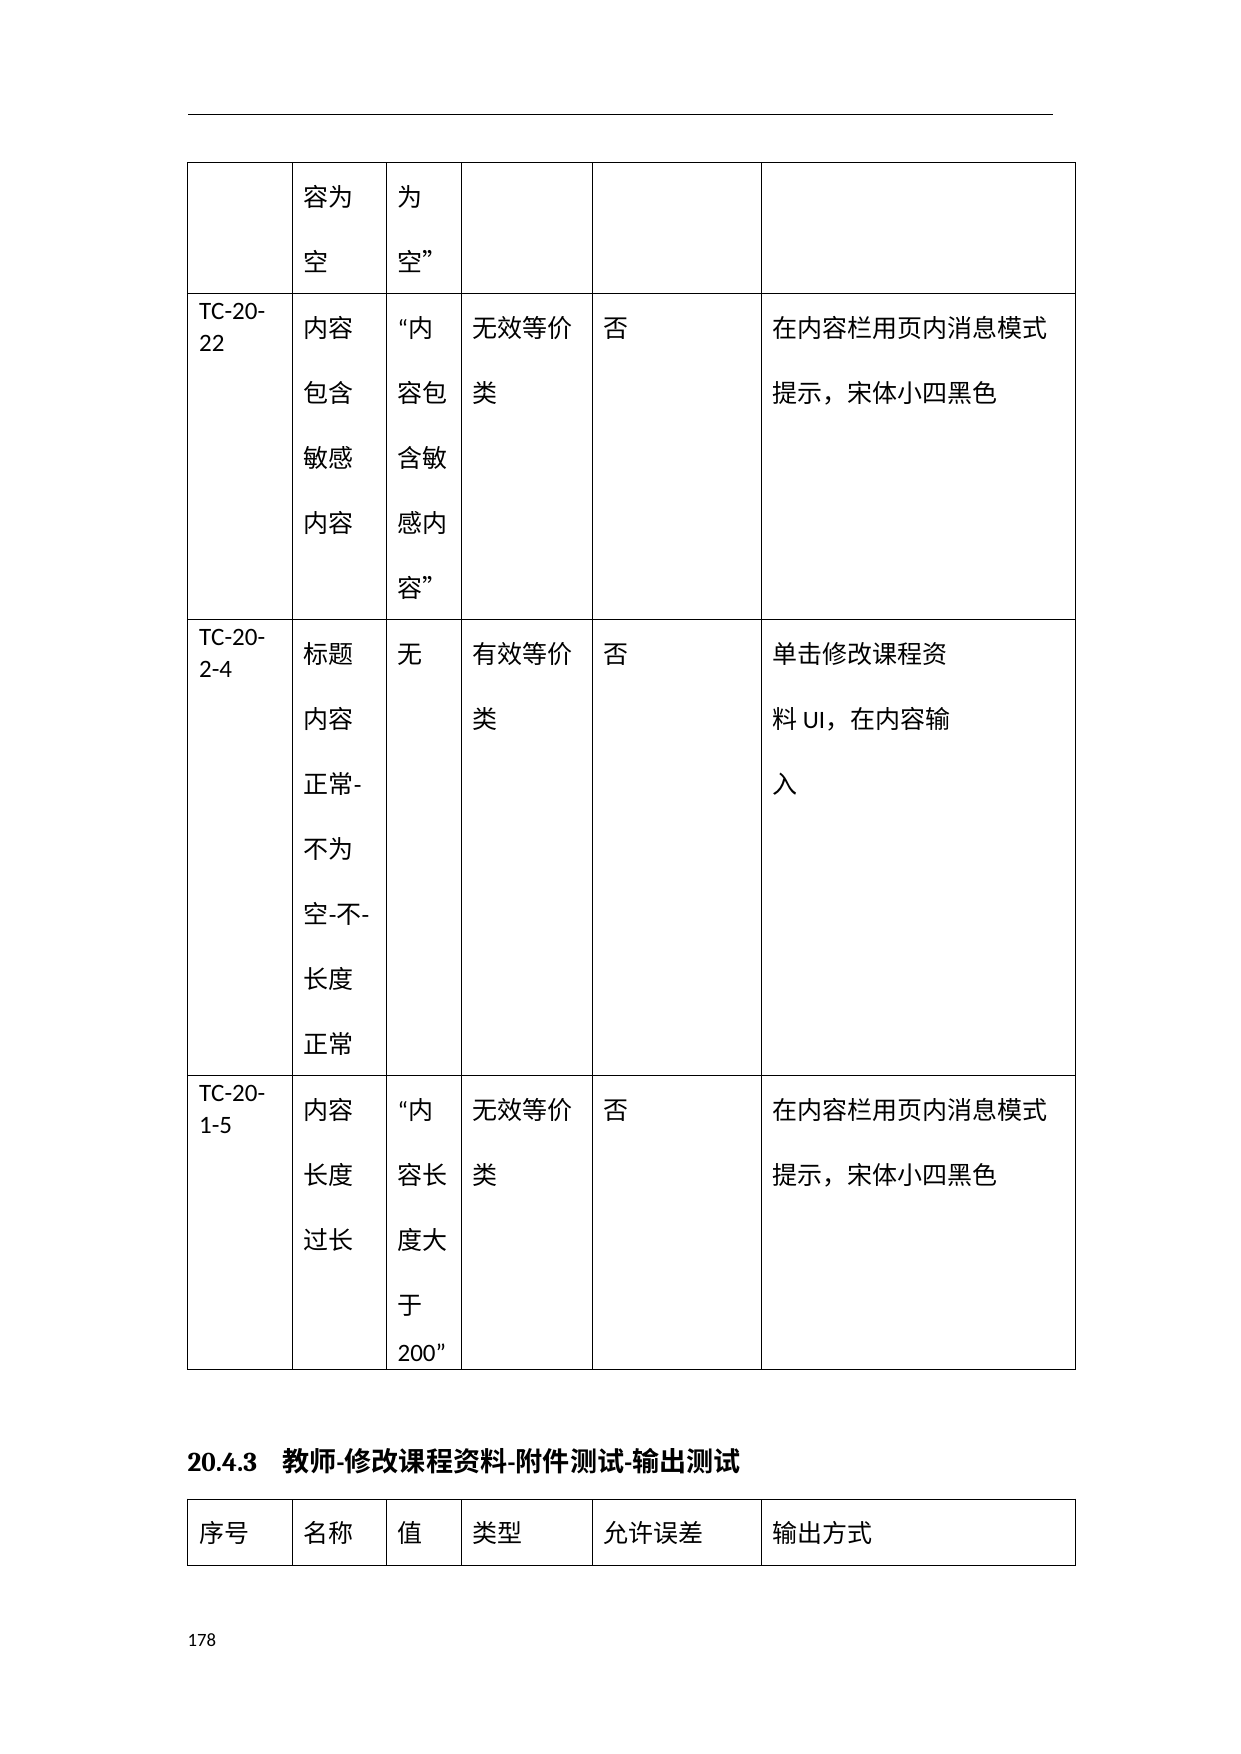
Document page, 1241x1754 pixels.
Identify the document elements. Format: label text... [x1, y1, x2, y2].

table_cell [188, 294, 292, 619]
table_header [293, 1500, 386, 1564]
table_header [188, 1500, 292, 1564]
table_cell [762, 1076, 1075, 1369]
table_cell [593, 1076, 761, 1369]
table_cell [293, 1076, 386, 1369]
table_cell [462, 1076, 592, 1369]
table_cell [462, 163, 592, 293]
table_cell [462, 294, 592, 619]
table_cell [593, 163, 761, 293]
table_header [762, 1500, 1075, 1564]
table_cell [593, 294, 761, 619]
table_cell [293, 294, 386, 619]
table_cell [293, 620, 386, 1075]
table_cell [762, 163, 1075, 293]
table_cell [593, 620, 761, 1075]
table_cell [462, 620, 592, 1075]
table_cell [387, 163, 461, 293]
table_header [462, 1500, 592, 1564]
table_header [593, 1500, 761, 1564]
subtitle 教师-修改课程资料-附件测试-输出测试 [187, 1427, 1053, 1492]
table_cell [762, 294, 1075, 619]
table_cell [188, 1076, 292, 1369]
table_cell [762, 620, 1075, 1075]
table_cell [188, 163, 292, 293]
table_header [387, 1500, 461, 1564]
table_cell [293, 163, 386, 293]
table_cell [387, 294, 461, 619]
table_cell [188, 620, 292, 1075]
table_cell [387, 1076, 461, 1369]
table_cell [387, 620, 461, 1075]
